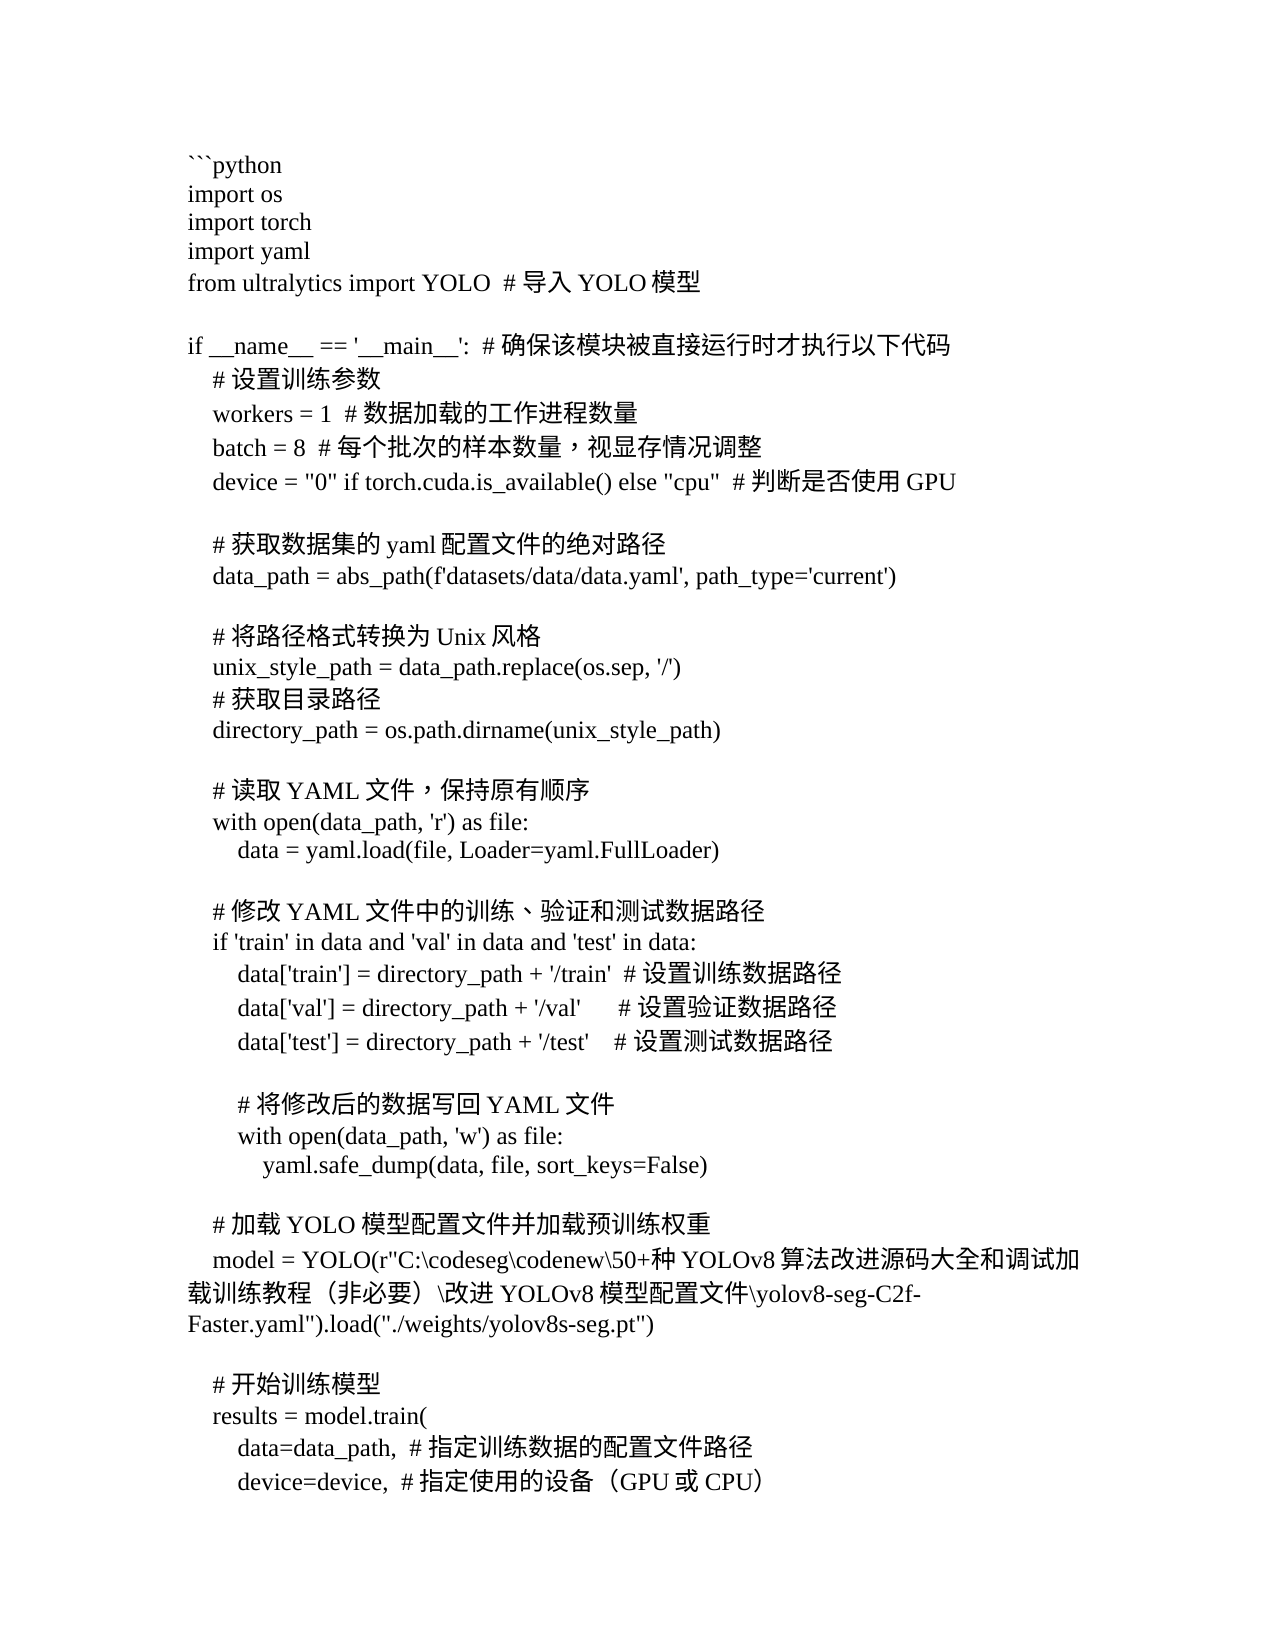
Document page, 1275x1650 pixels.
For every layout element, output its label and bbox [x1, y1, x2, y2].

text [187, 150, 1087, 1498]
